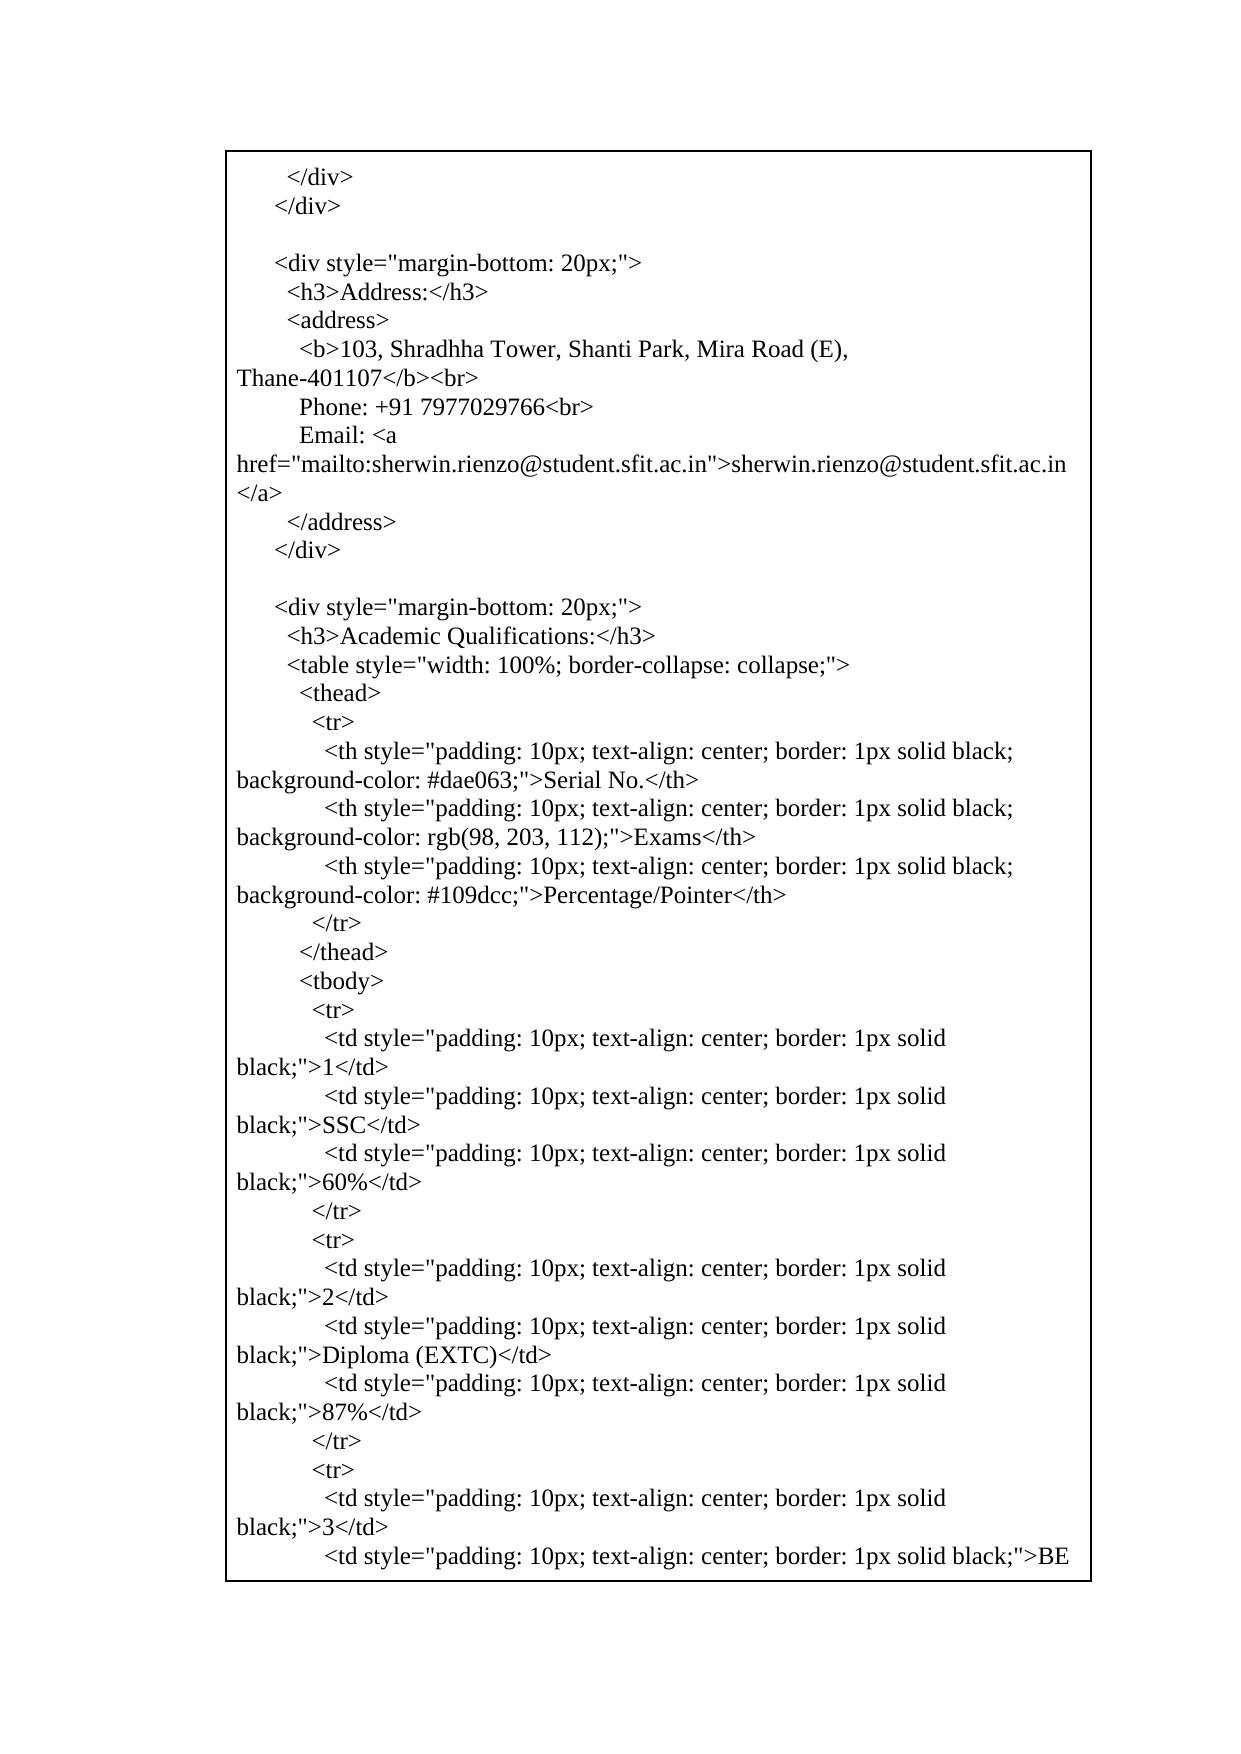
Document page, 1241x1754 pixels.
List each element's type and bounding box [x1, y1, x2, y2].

table_header [227, 152, 1090, 1580]
